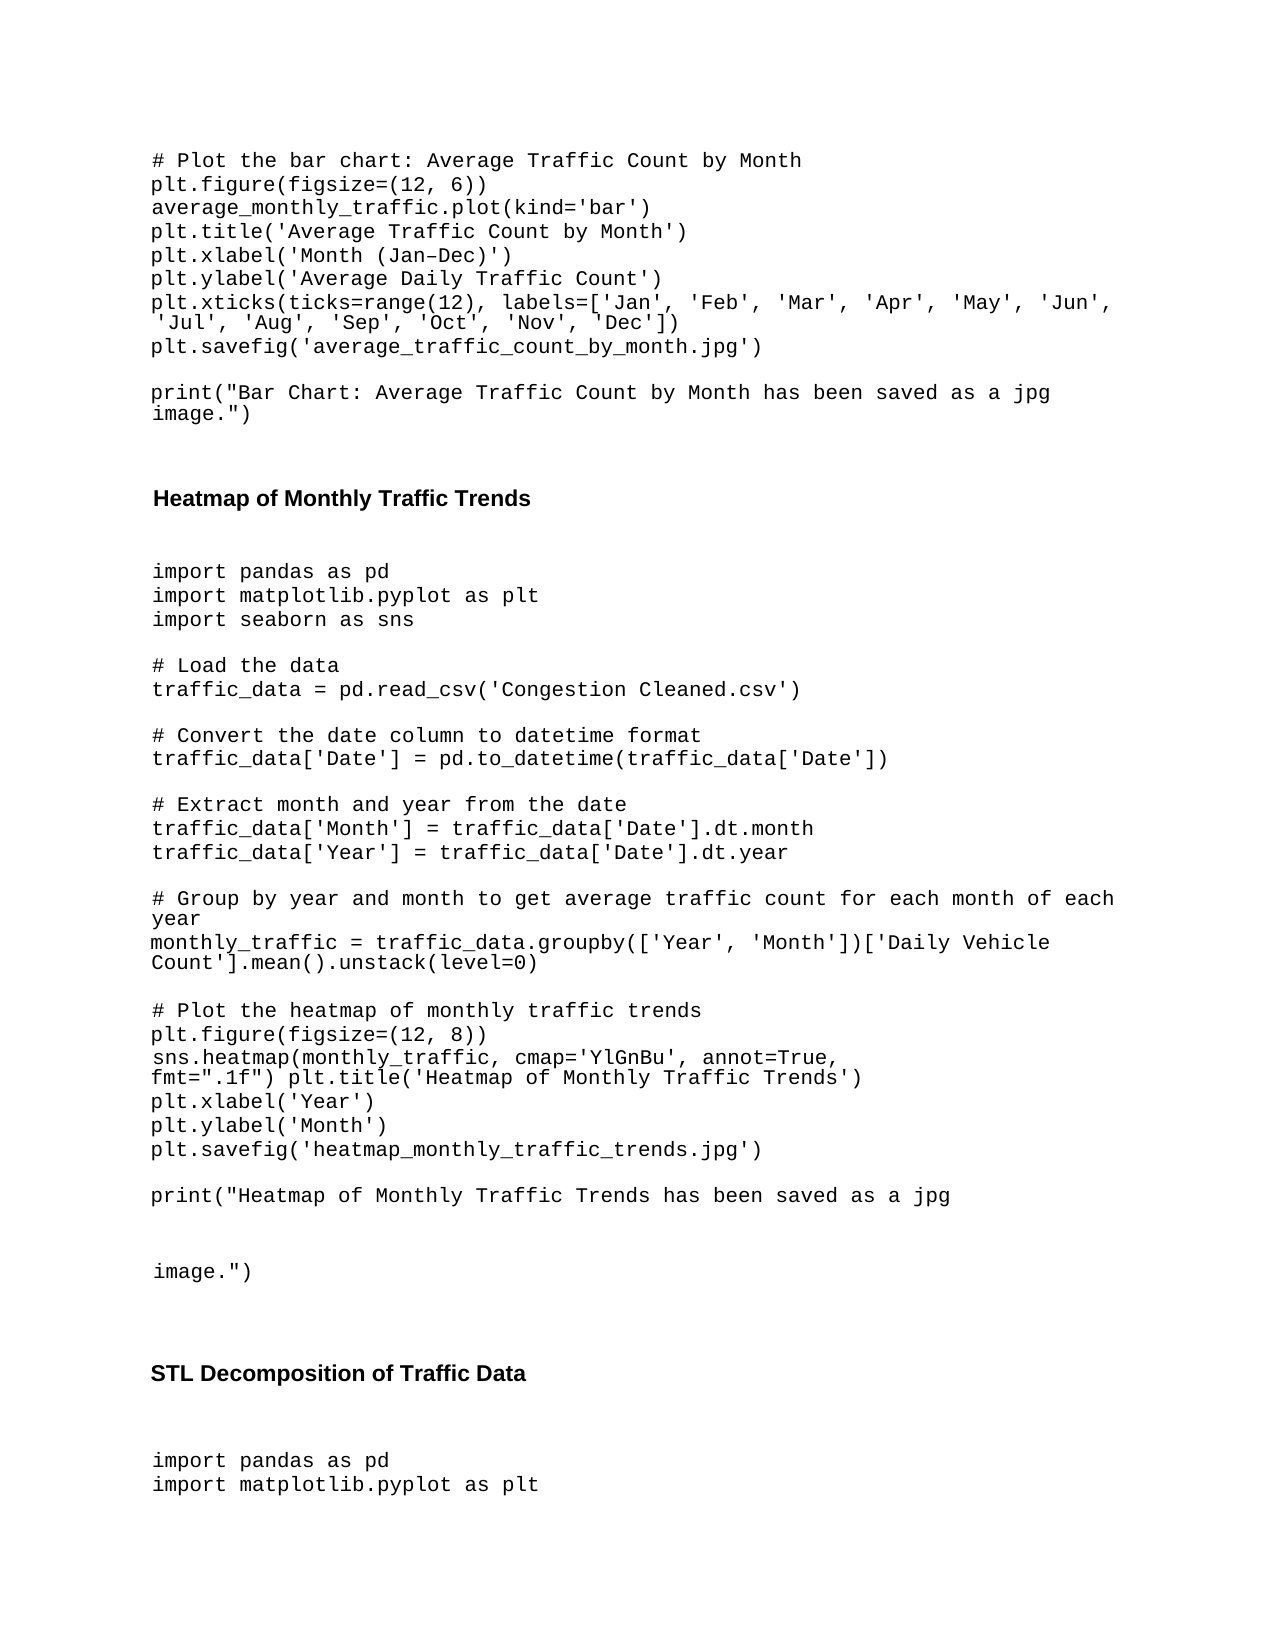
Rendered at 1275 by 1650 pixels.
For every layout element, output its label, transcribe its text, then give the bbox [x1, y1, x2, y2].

text import matplotlib.pyplot as plt [152, 585, 1125, 608]
text print("Bar Chart: Average Traffic Count by Month has been saved as a jpg image.") [150, 382, 1062, 427]
text Heatmap of Monthly Traffic Trends [153, 484, 1125, 511]
text # Convert the date column to datetime format [152, 725, 1125, 748]
text plt.figure(figsize=(12, 8)) [150, 1024, 1125, 1047]
text traffic_data = pd.read_csv('Congestion Cleaned.csv') [151, 679, 1125, 702]
text traffic_data['Month'] = traffic_data['Date'].dt.month [151, 818, 1125, 842]
text # Group by year and month to get average traffic count for each month of each year [151, 888, 1125, 932]
text plt.savefig('heatmap_monthly_traffic_trends.jpg') [150, 1139, 1125, 1162]
text # Plot the bar chart: Average Traffic Count by Month [152, 150, 1125, 174]
text # Extract month and year from the date [152, 794, 1125, 818]
text STL Decomposition of Traffic Data [150, 1360, 1056, 1386]
text import matplotlib.pyplot as plt [152, 1474, 1125, 1497]
text # Plot the heatmap of monthly traffic trends [152, 1000, 1125, 1024]
text plt.xticks(ticks=range(12), labels=['Jan', 'Feb', 'Mar', 'Apr', 'May', 'Jun', 'Jul', 'Aug', 'Sep', 'Oct', 'Nov', 'Dec']) [151, 292, 1125, 335]
text plt.figure(figsize=(12, 6)) [150, 174, 1125, 197]
text traffic_data['Date'] = pd.to_datetime(traffic_data['Date']) [151, 748, 1125, 772]
text plt.xlabel('Year') [150, 1092, 1125, 1115]
text traffic_data['Year'] = traffic_data['Date'].dt.year [151, 842, 1125, 865]
text import pandas as pd [152, 561, 1125, 585]
text average_monthly_traffic.plot(kind='bar') [151, 197, 1125, 221]
text plt.ylabel('Average Daily Traffic Count') [150, 268, 1125, 292]
text # Load the data [152, 655, 1125, 679]
text plt.ylabel('Month') [150, 1115, 1125, 1139]
text sns.heatmap(monthly_traffic, cmap='YlGnBu', annot=True, fmt=".1f") plt.title('Heatmap of Monthly Traffic Trends') [150, 1047, 969, 1091]
text plt.savefig('average_traffic_count_by_month.jpg') [150, 336, 1125, 359]
text plt.title('Average Traffic Count by Month') [150, 221, 1125, 244]
text import seaborn as sns [152, 608, 1125, 632]
text monthly_traffic = traffic_data.groupby(['Year', 'Month'])['Daily Vehicle Count'].mean().unstack(level=0) [150, 932, 1062, 976]
text import pandas as pd [152, 1450, 1125, 1474]
text print("Heatmap of Monthly Traffic Trends has been saved as a jpg image.") [150, 1185, 1056, 1285]
text plt.xlabel('Month (Jan–Dec)') [150, 244, 1125, 268]
